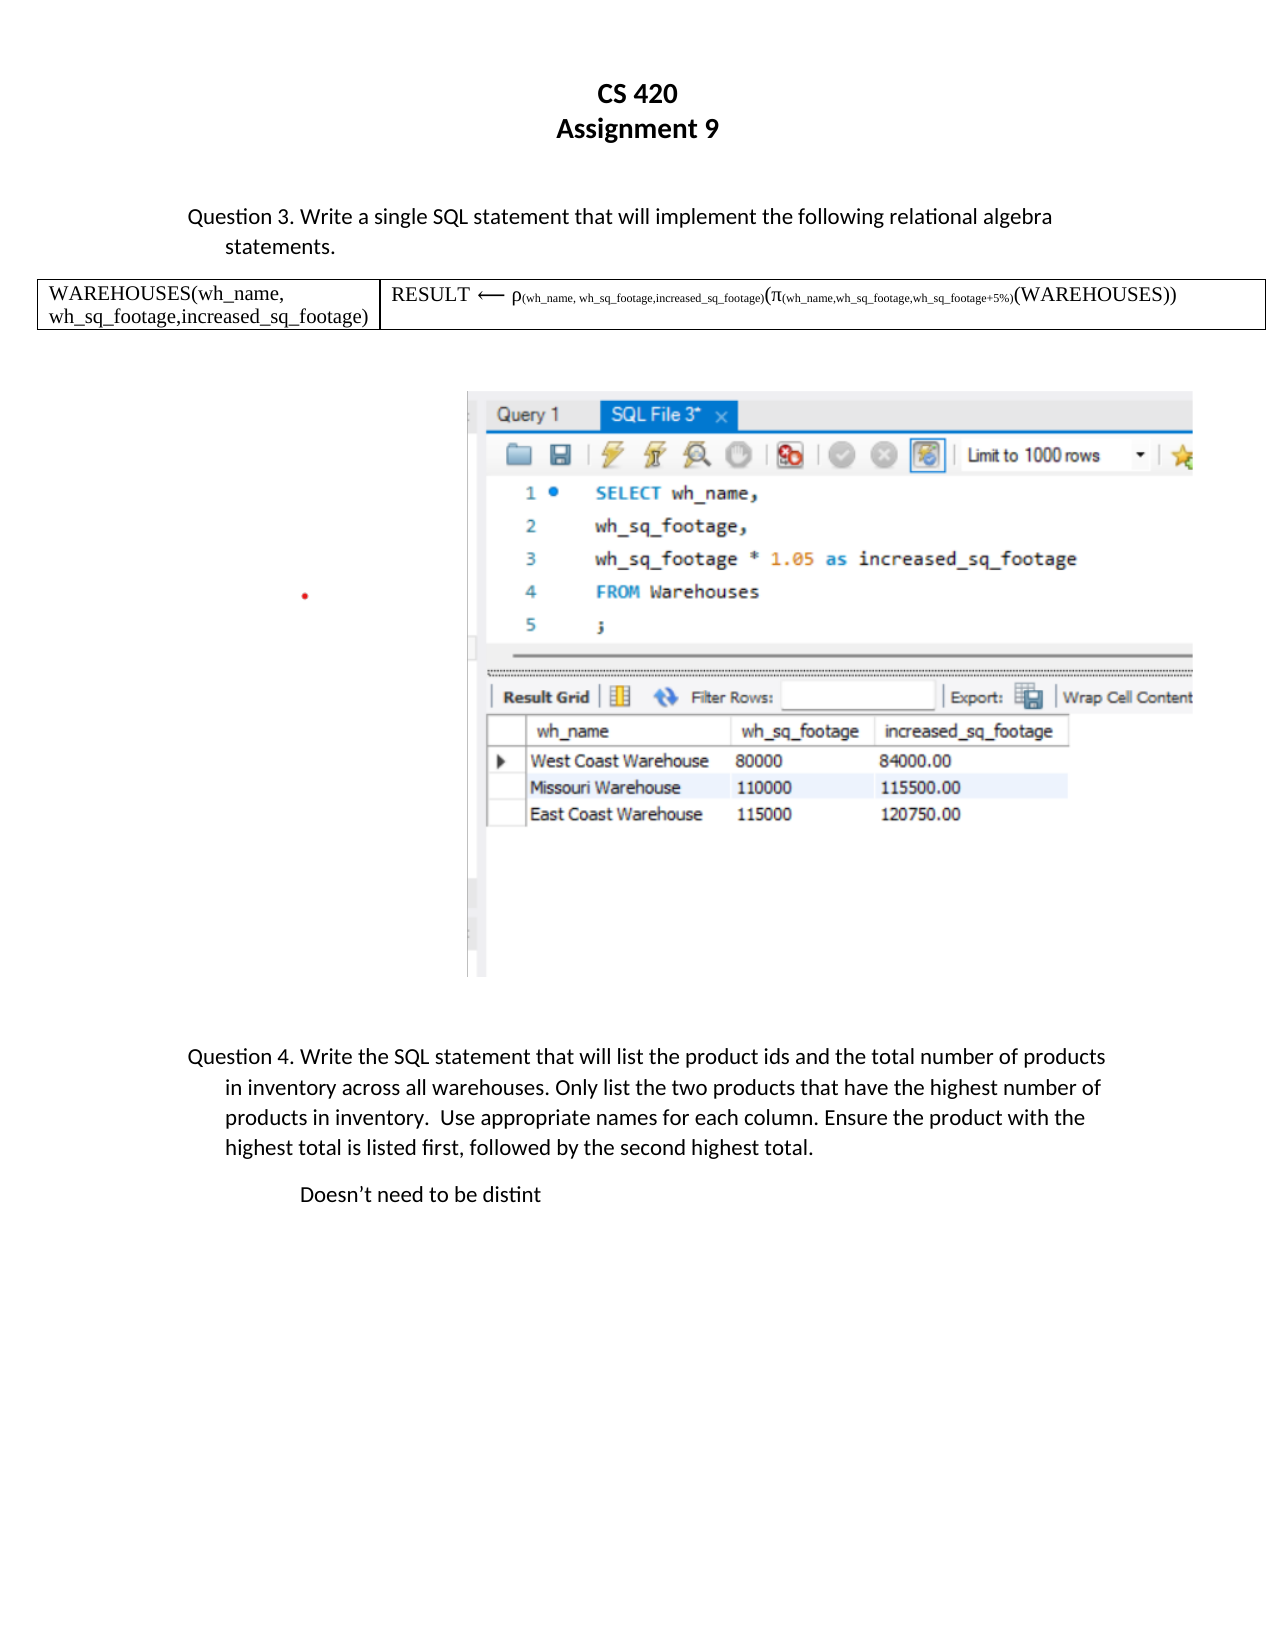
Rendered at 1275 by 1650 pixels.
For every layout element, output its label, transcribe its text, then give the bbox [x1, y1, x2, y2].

table_header RESULT ⟵ ρ(wh_name, wh_sq_footage,increased_sq_footage)(π(wh_name,wh_sq_footage,wh_sq_footage+5%)(WAREHOUSES)) [381, 280, 1265, 328]
list Write the SQL statement that will list the product ids and the total number of products in inventory across all warehouses. Only list the two products that have the highest number of products in inventory. Use appropriate names for each column. Ensure the product with the highest total is listed first, followed by the second highest total. [187, 1042, 1125, 1161]
text Doesn’t need to be distint [300, 1180, 1125, 1208]
table_header WAREHOUSES(wh_name, wh_sq_footage,increased_sq_footage) [38, 280, 379, 328]
picture [300, 391, 1193, 977]
list Write a single SQL statement that will implement the following relational algebra statements. [187, 202, 1125, 261]
